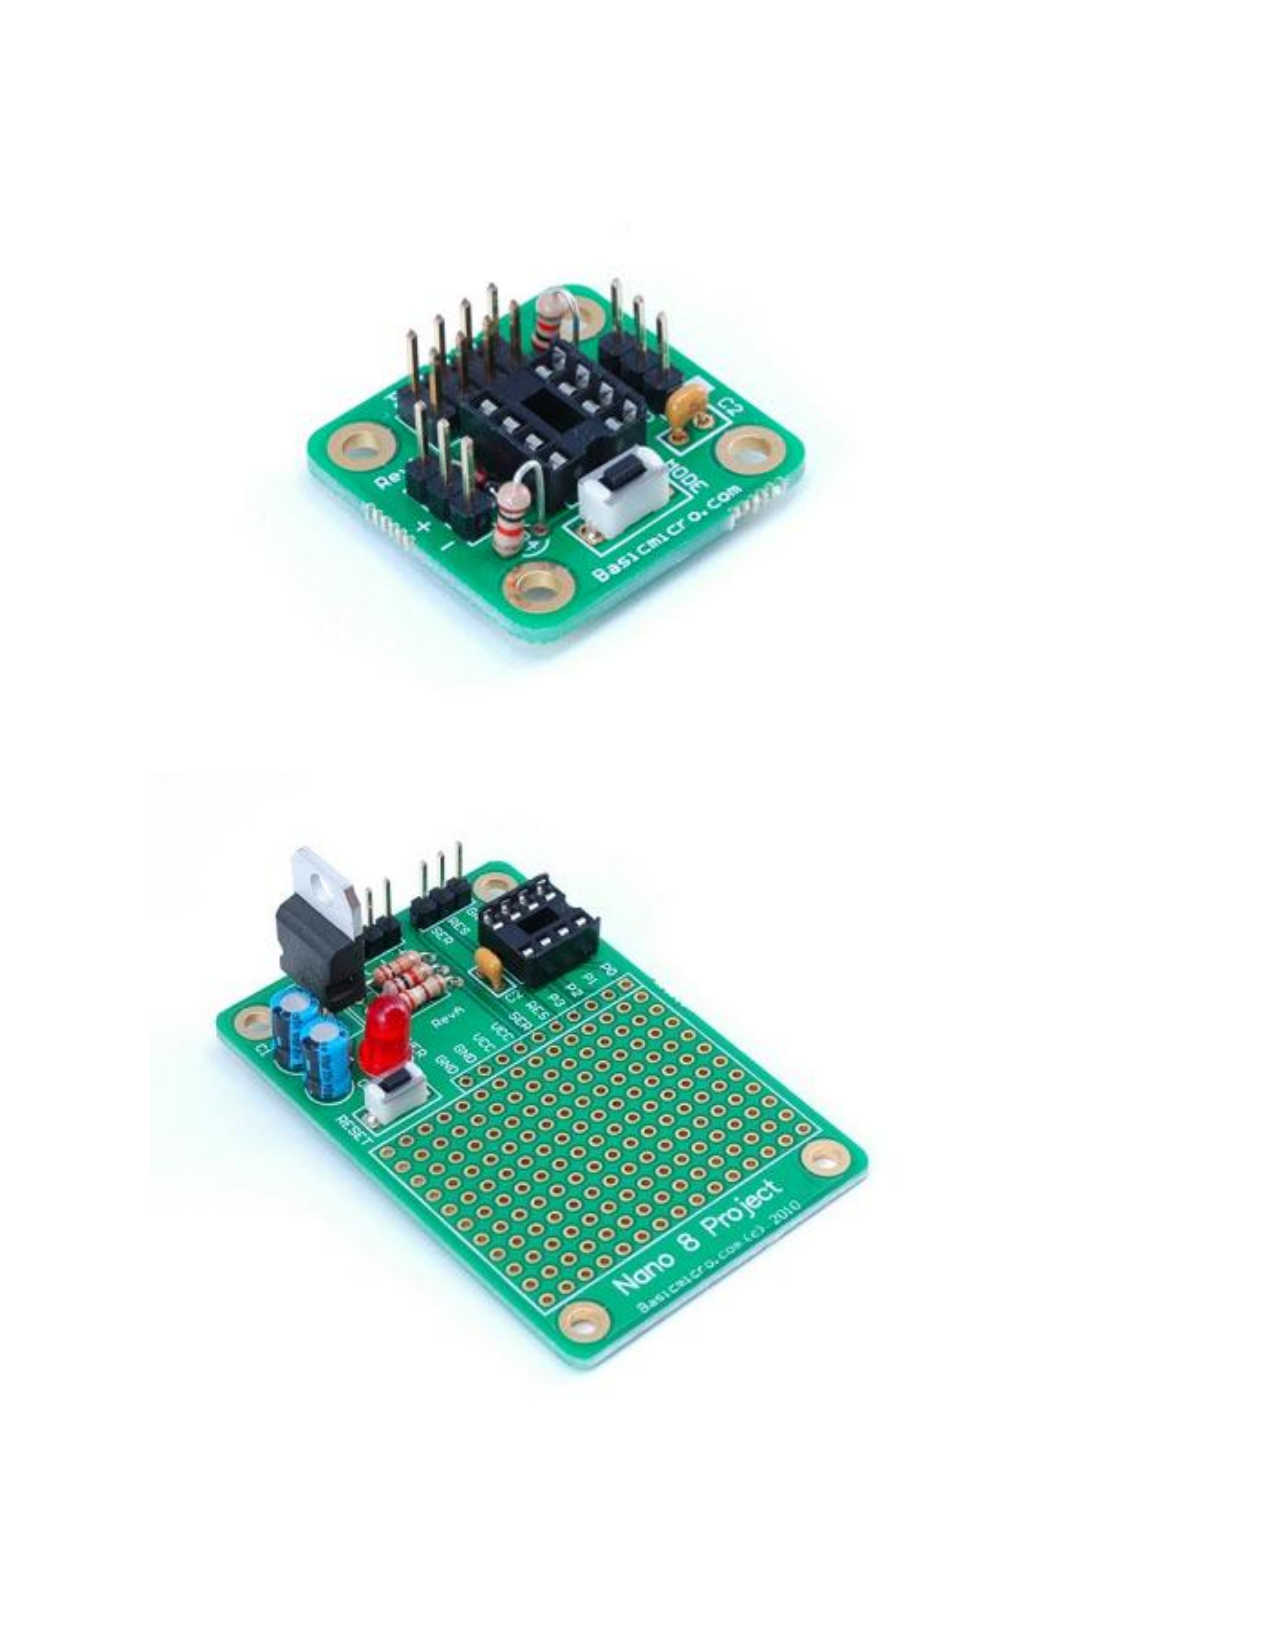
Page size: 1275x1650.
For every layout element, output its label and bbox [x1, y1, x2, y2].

picture [150, 150, 917, 769]
picture [150, 772, 963, 1419]
